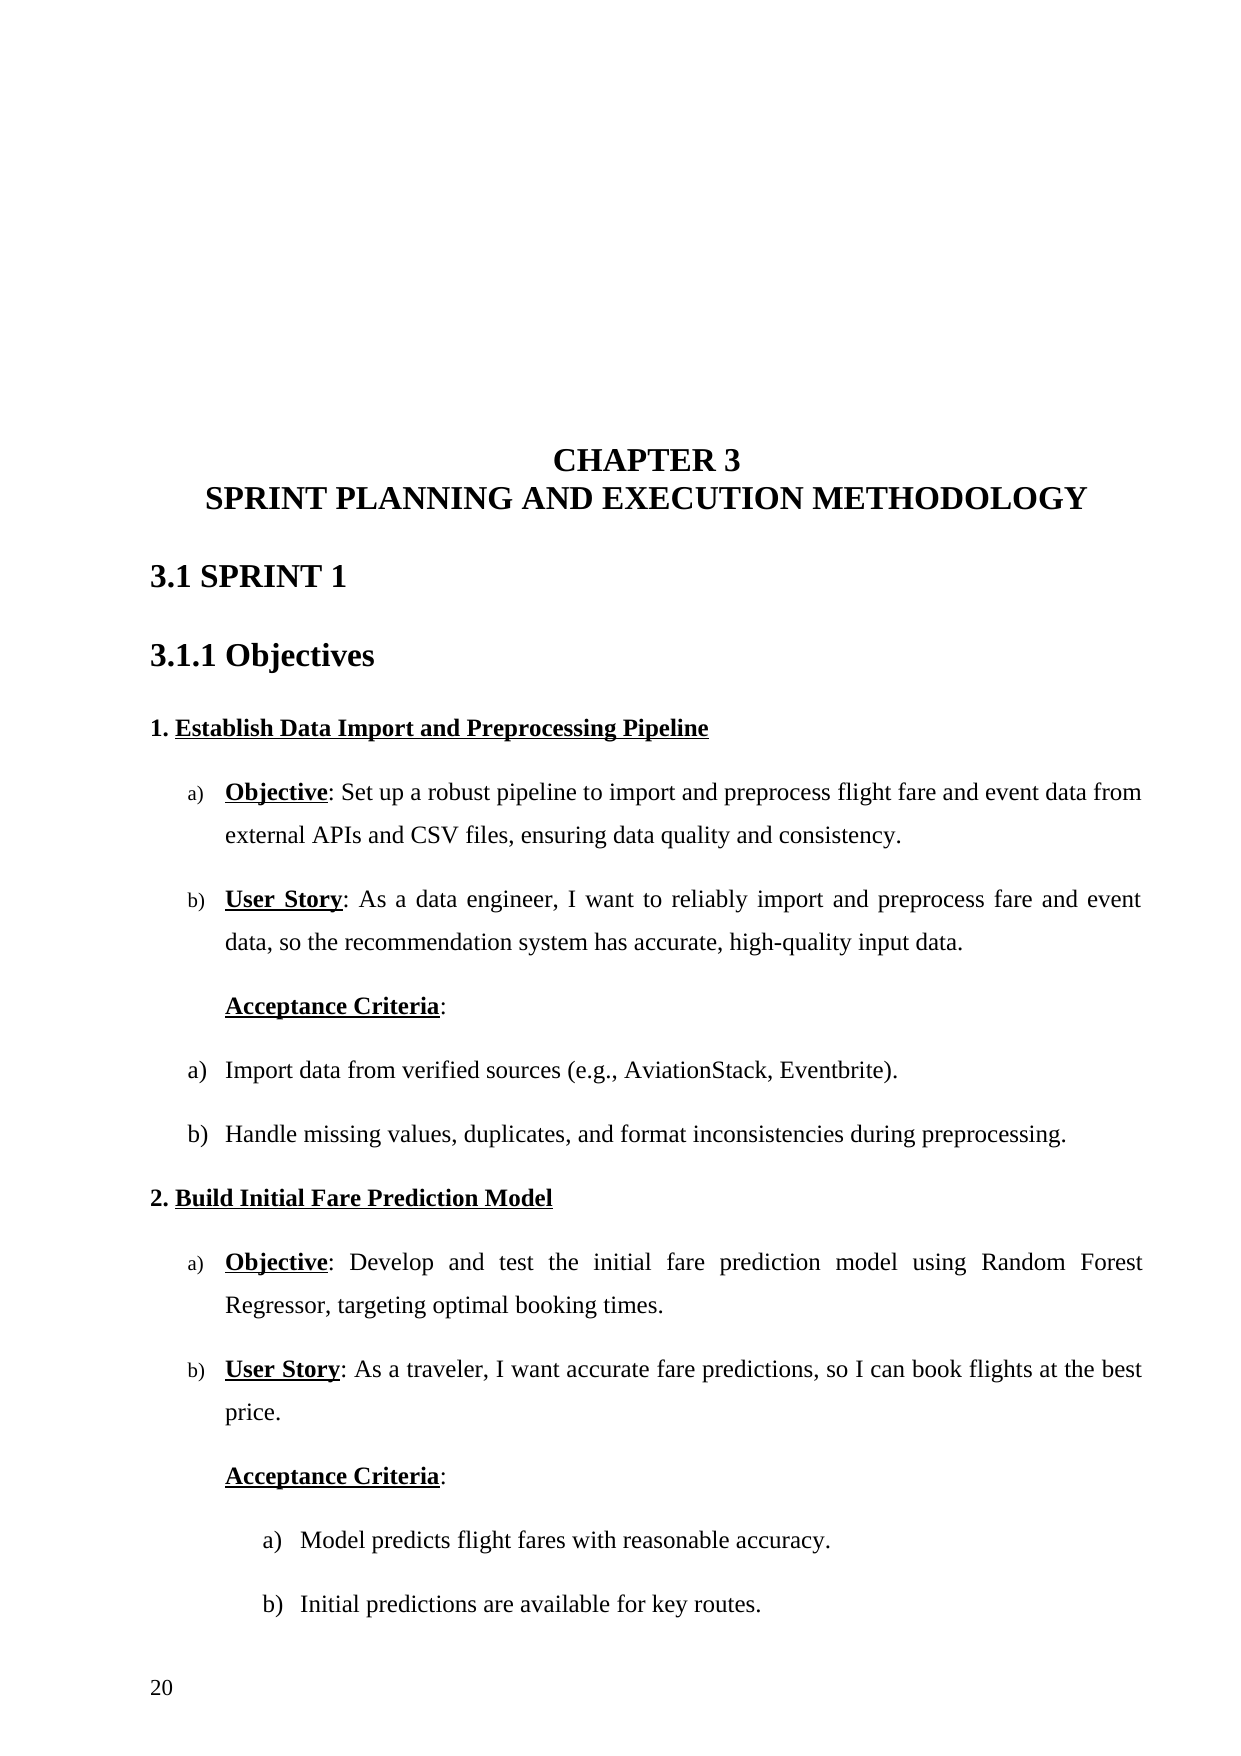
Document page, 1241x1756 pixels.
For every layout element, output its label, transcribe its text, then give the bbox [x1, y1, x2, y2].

text SPRINT PLANNING AND EXECUTION METHODOLOGY [150, 478, 1143, 516]
list User Story: As a data engineer, I want to reliably import and preprocess fare and event data, so the recommendation system has accurate, high-quality input data. [187, 884, 1143, 956]
text 2. Build Initial Fare Prediction Model [150, 1183, 1143, 1212]
list Objective: Develop and test the initial fare prediction model using Random Forest Regressor, targeting optimal booking times. [187, 1247, 1143, 1319]
subtitle 3.1.1 Objectives [150, 635, 1143, 673]
list Handle missing values, duplicates, and format inconsistencies during preprocessing. [187, 1119, 1143, 1148]
list Import data from verified sources (e.g., AviationStack, Eventbrite). [187, 1055, 1143, 1084]
list Initial predictions are available for key routes. [262, 1589, 1143, 1618]
text 1. Establish Data Import and Preprocessing Pipeline [150, 713, 1143, 742]
list Objective: Set up a robust pipeline to import and preprocess flight fare and event data from external APIs and CSV files, ensuring data quality and consistency. [187, 777, 1143, 849]
list Model predicts flight fares with reasonable accuracy. [262, 1525, 1143, 1554]
list User Story: As a traveler, I want accurate fare predictions, so I can book flights at the best price. [187, 1354, 1143, 1426]
text Acceptance Criteria: [225, 1461, 1143, 1490]
text Acceptance Criteria: [225, 991, 1143, 1020]
text 3.1 SPRINT 1 [150, 556, 1143, 595]
text CHAPTER 3 [150, 440, 1143, 478]
